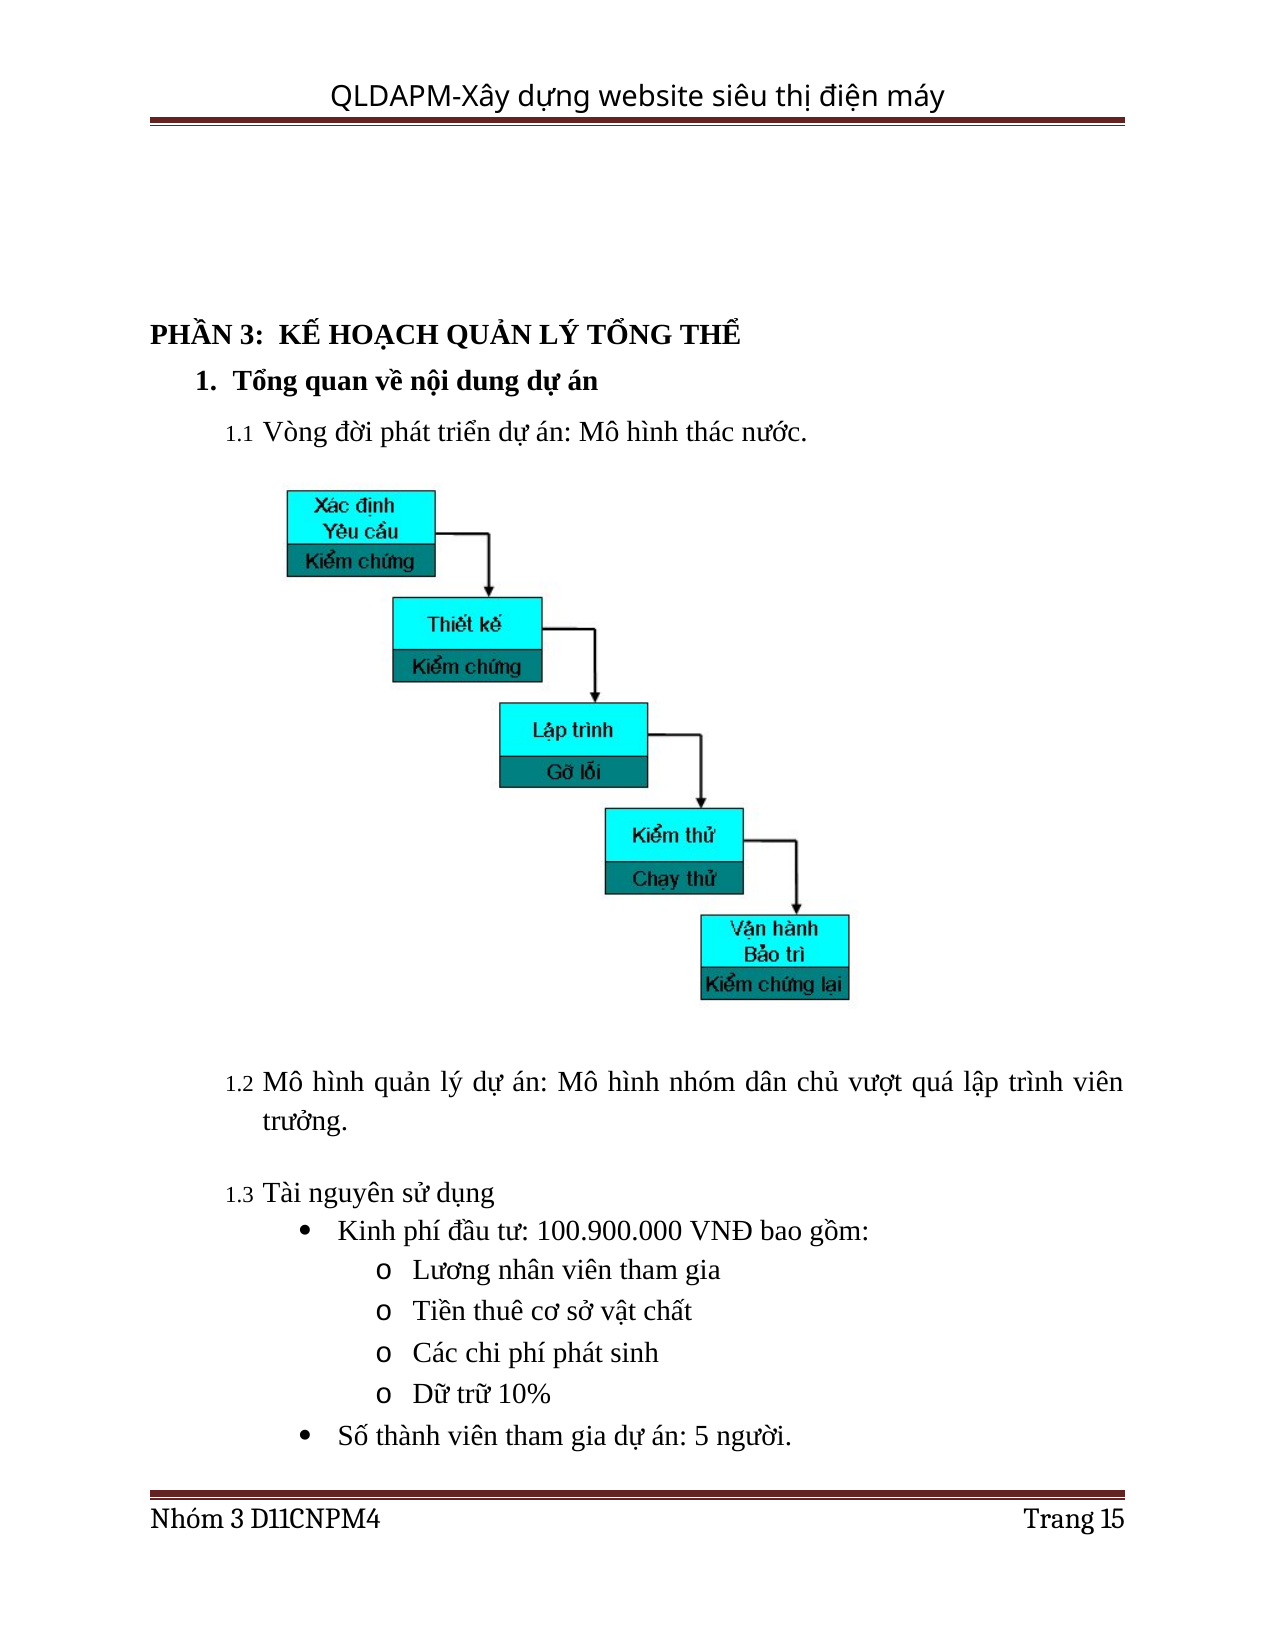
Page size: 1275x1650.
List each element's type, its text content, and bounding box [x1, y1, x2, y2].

list Kinh phí đầu tư: 100.900.000 VNĐ bao gồm: [300, 1213, 1125, 1247]
list Các chi phí phát sinh [375, 1335, 1125, 1371]
list Tổng quan về nội dung dự án [195, 363, 1125, 397]
list Dữ trữ 10% [375, 1376, 1125, 1412]
subtitle PHẦN 3: KẾ HOẠCH QUẢN LÝ TỔNG THỂ [150, 317, 1125, 351]
list Mô hình quản lý dự án: Mô hình nhóm dân chủ vượt quá lập trình viên trưởng. [225, 1064, 1125, 1136]
list Vòng đời phát triển dự án: Mô hình thác nước. [225, 414, 1125, 447]
list Tiền thuê cơ sở vật chất [375, 1293, 1125, 1329]
list Số thành viên tham gia dự án: 5 người. [300, 1418, 1125, 1451]
list Tài nguyên sử dụng [225, 1175, 1125, 1208]
list Lương nhân viên tham gia [375, 1252, 1125, 1288]
picture [262, 463, 877, 1025]
